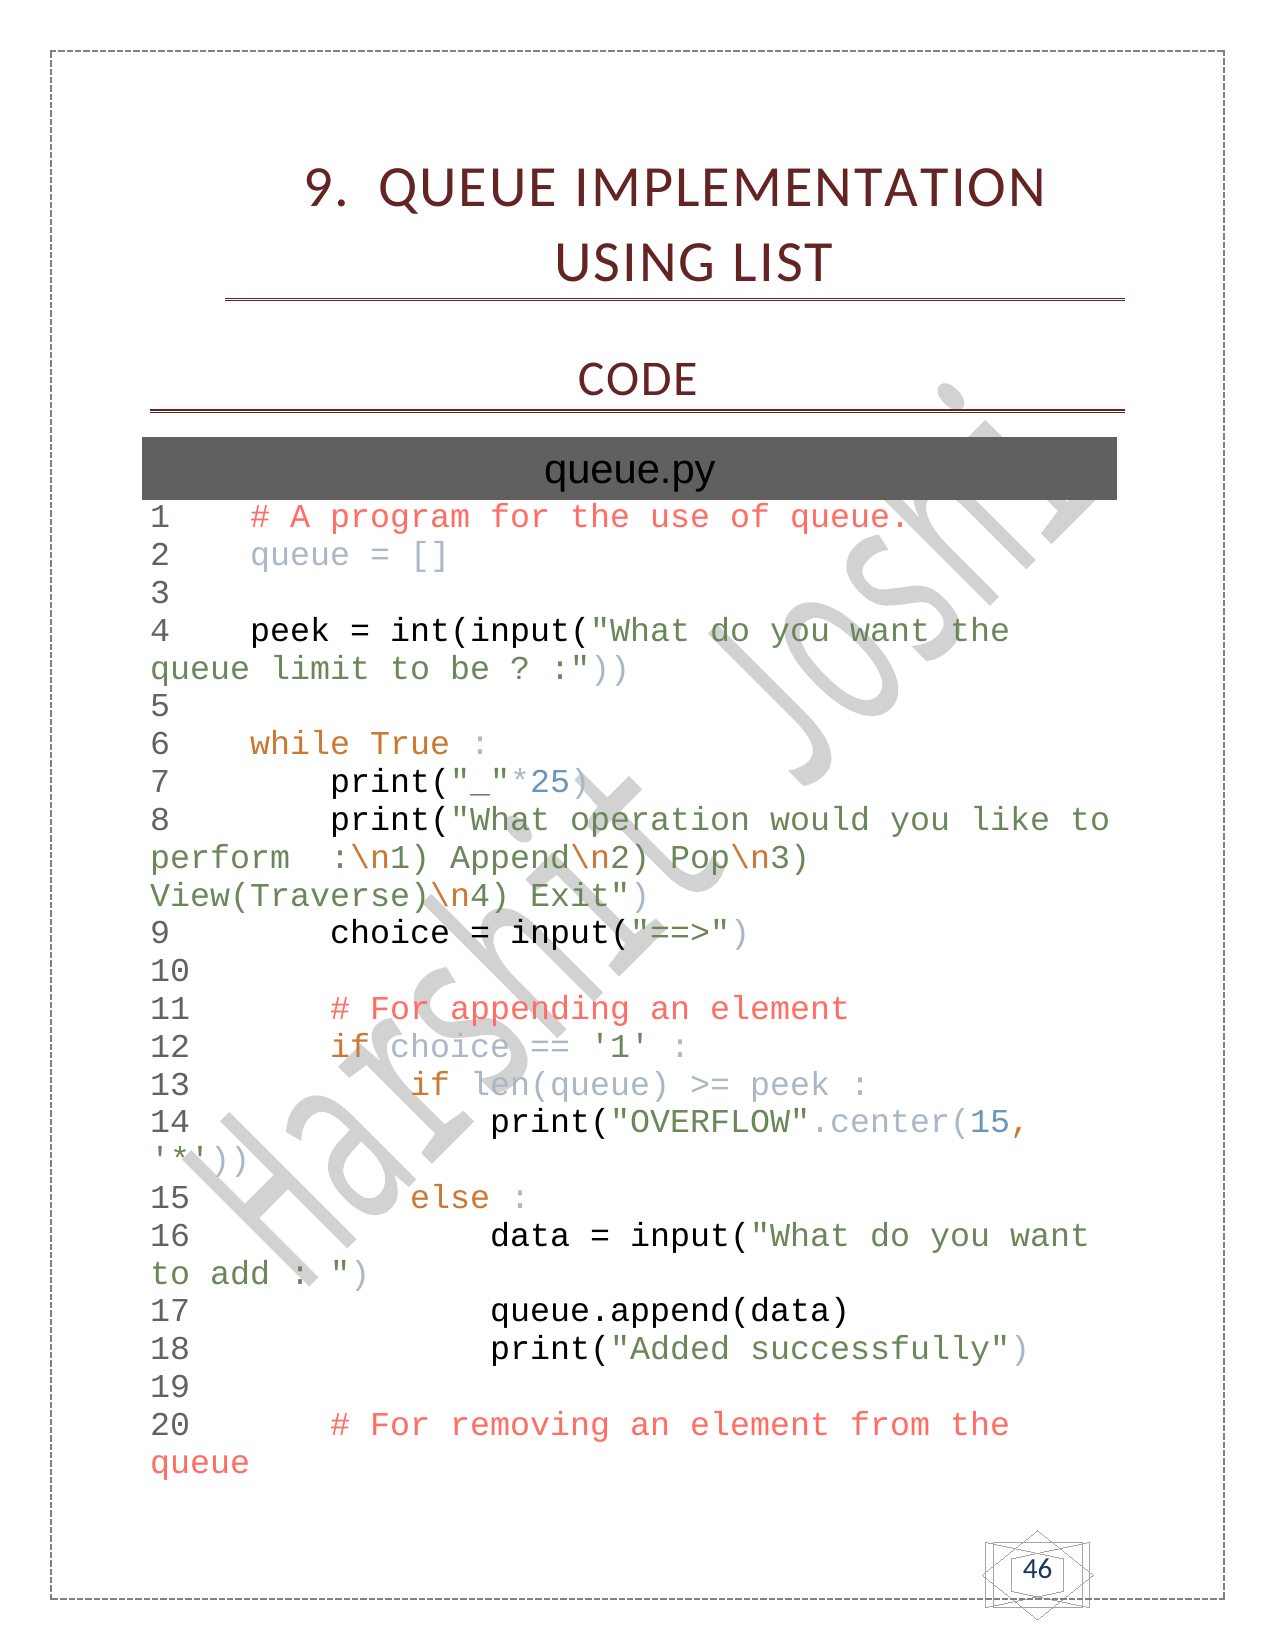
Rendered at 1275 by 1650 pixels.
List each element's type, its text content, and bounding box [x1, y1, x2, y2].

text 18 print("Added successfully") [150, 1332, 1125, 1370]
table_header queue.py [142, 437, 1117, 500]
text 9 choice = input("==>") [150, 916, 1125, 954]
text 11 # For appending an element [150, 992, 1125, 1029]
text 6 while True : [150, 727, 1125, 765]
text 2 queue = [] [150, 538, 1125, 576]
text 15 else : [150, 1181, 1125, 1218]
text 20 # For removing an element from the queue [150, 1408, 1125, 1483]
text 3 [150, 576, 1125, 613]
subtitle Queue Implementation Using List [225, 150, 1125, 298]
text 14 print("OVERFLOW".center(15, '*')) [150, 1105, 1125, 1181]
subtitle Code [150, 346, 1125, 409]
text 7 print("_"*25) [150, 765, 1125, 803]
text 19 [150, 1370, 1125, 1408]
text 12 if choice == '1' : [150, 1029, 1125, 1067]
text 17 queue.append(data) [150, 1294, 1125, 1332]
text 5 [150, 689, 1125, 727]
text 10 [150, 954, 1125, 992]
text 16 data = input("What do you want to add : ") [150, 1218, 1125, 1294]
text 8 print("What operation would you like to perform :\n1) Append\n2) Pop\n3) View(Traverse)\n4) Exit") [150, 803, 1125, 916]
text 13 if len(queue) >= peek : [150, 1067, 1125, 1105]
text 4 peek = int(input("What do you want the queue limit to be ? :")) [150, 613, 1125, 689]
text 1 # A program for the use of queue. [150, 500, 1125, 538]
